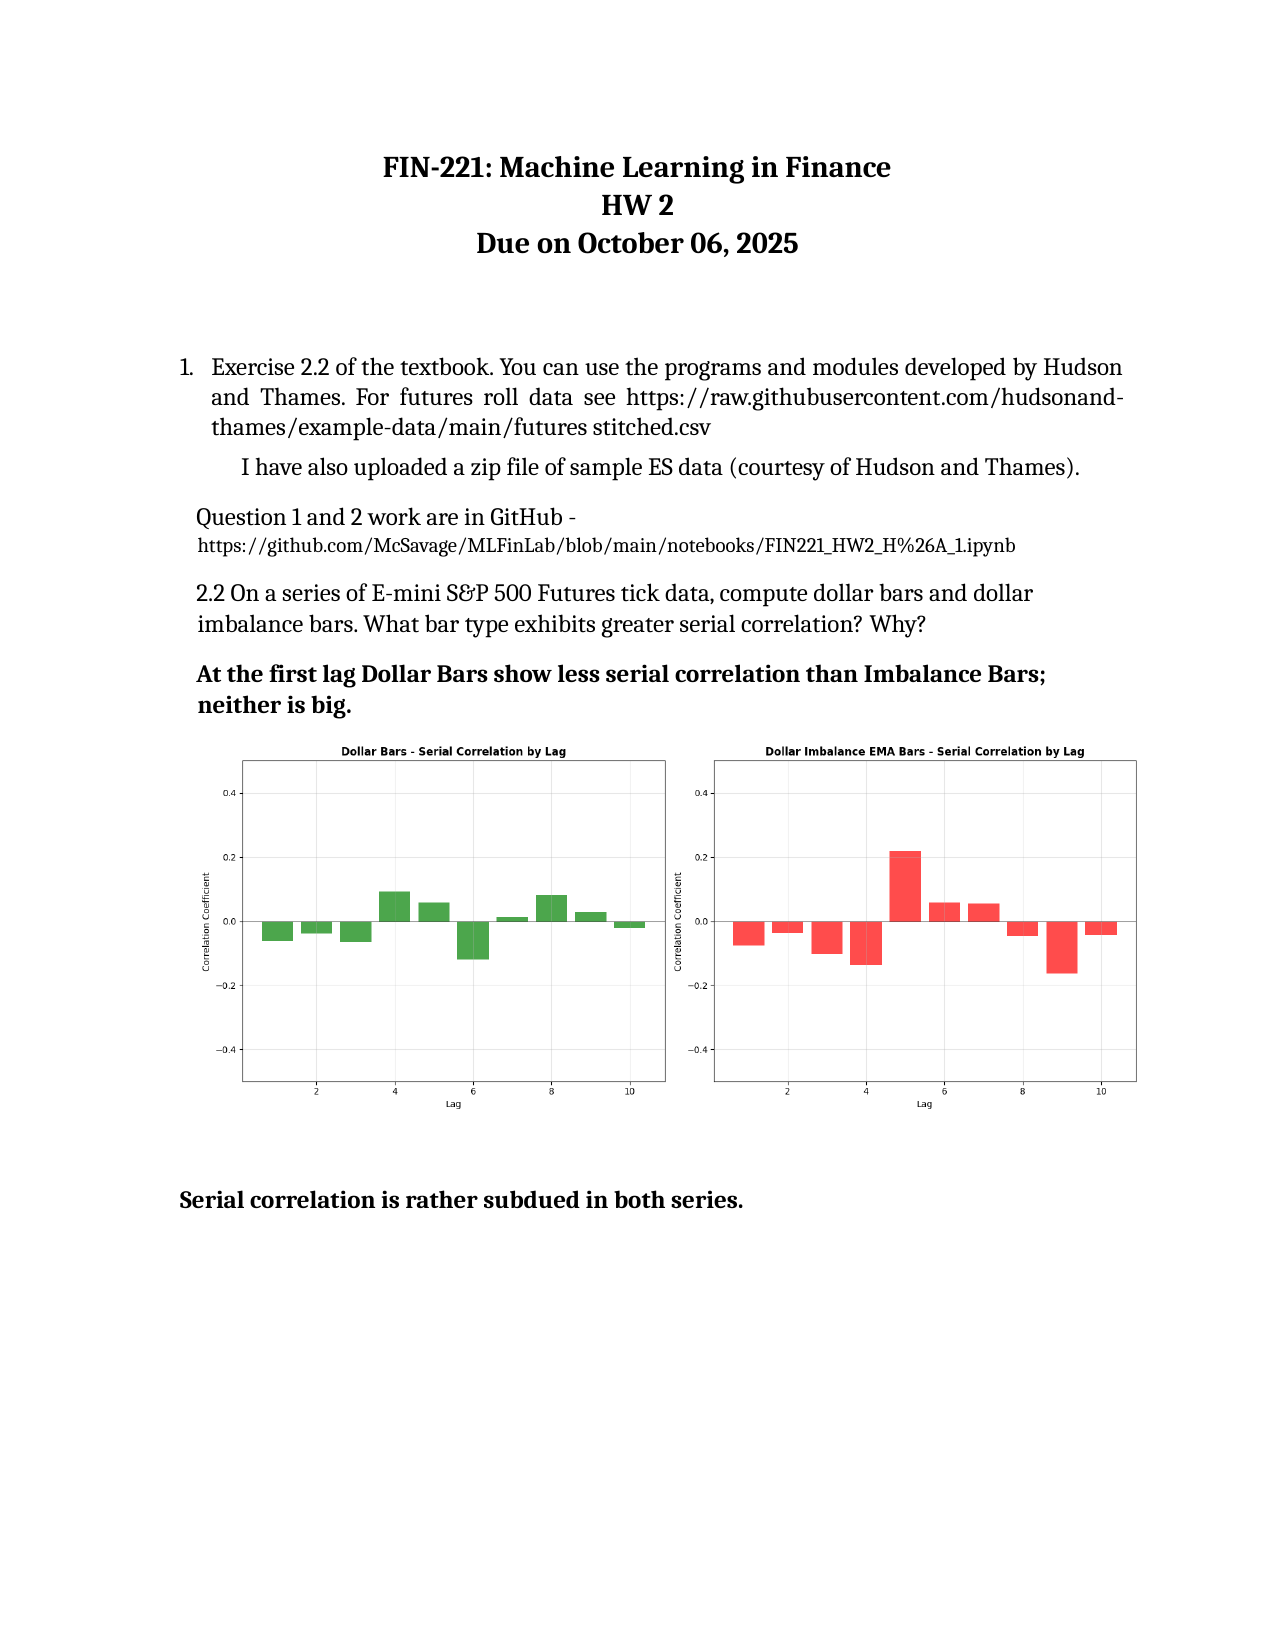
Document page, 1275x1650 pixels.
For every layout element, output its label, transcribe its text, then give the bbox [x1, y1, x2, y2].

text Due on October 06, 2025 [180, 226, 1095, 261]
list Exercise 2.2 of the textbook. You can use the programs and modules developed by Hudson and Thames. For futures roll data see https://raw.githubusercontent.com/hudsonand-thames/example-data/main/futures stitched.csv [180, 353, 1125, 442]
text HW 2 [180, 188, 1095, 223]
picture [196, 740, 1142, 1115]
text At the first lag Dollar Bars show less serial correlation than Imbalance Bars; neither is big. [196, 659, 1125, 719]
text Serial correlation is rather subdued in both series. [180, 1186, 1125, 1215]
text 2.2 On a series of E-mini S&P 500 Futures tick data, compute dollar bars and dollar imbalance bars. What bar type exhibits greater serial correlation? Why? [196, 578, 1125, 638]
text FIN-221: Machine Learning in Finance [180, 150, 1095, 185]
text Question 1 and 2 work are in GitHub - https://github.com/McSavage/MLFinLab/blob/main/notebooks/FIN221_HW2_H%26A_1.ipynb [196, 503, 1125, 557]
text I have also uploaded a zip file of sample ES data (courtesy of Hudson and Thames). [196, 453, 1125, 482]
